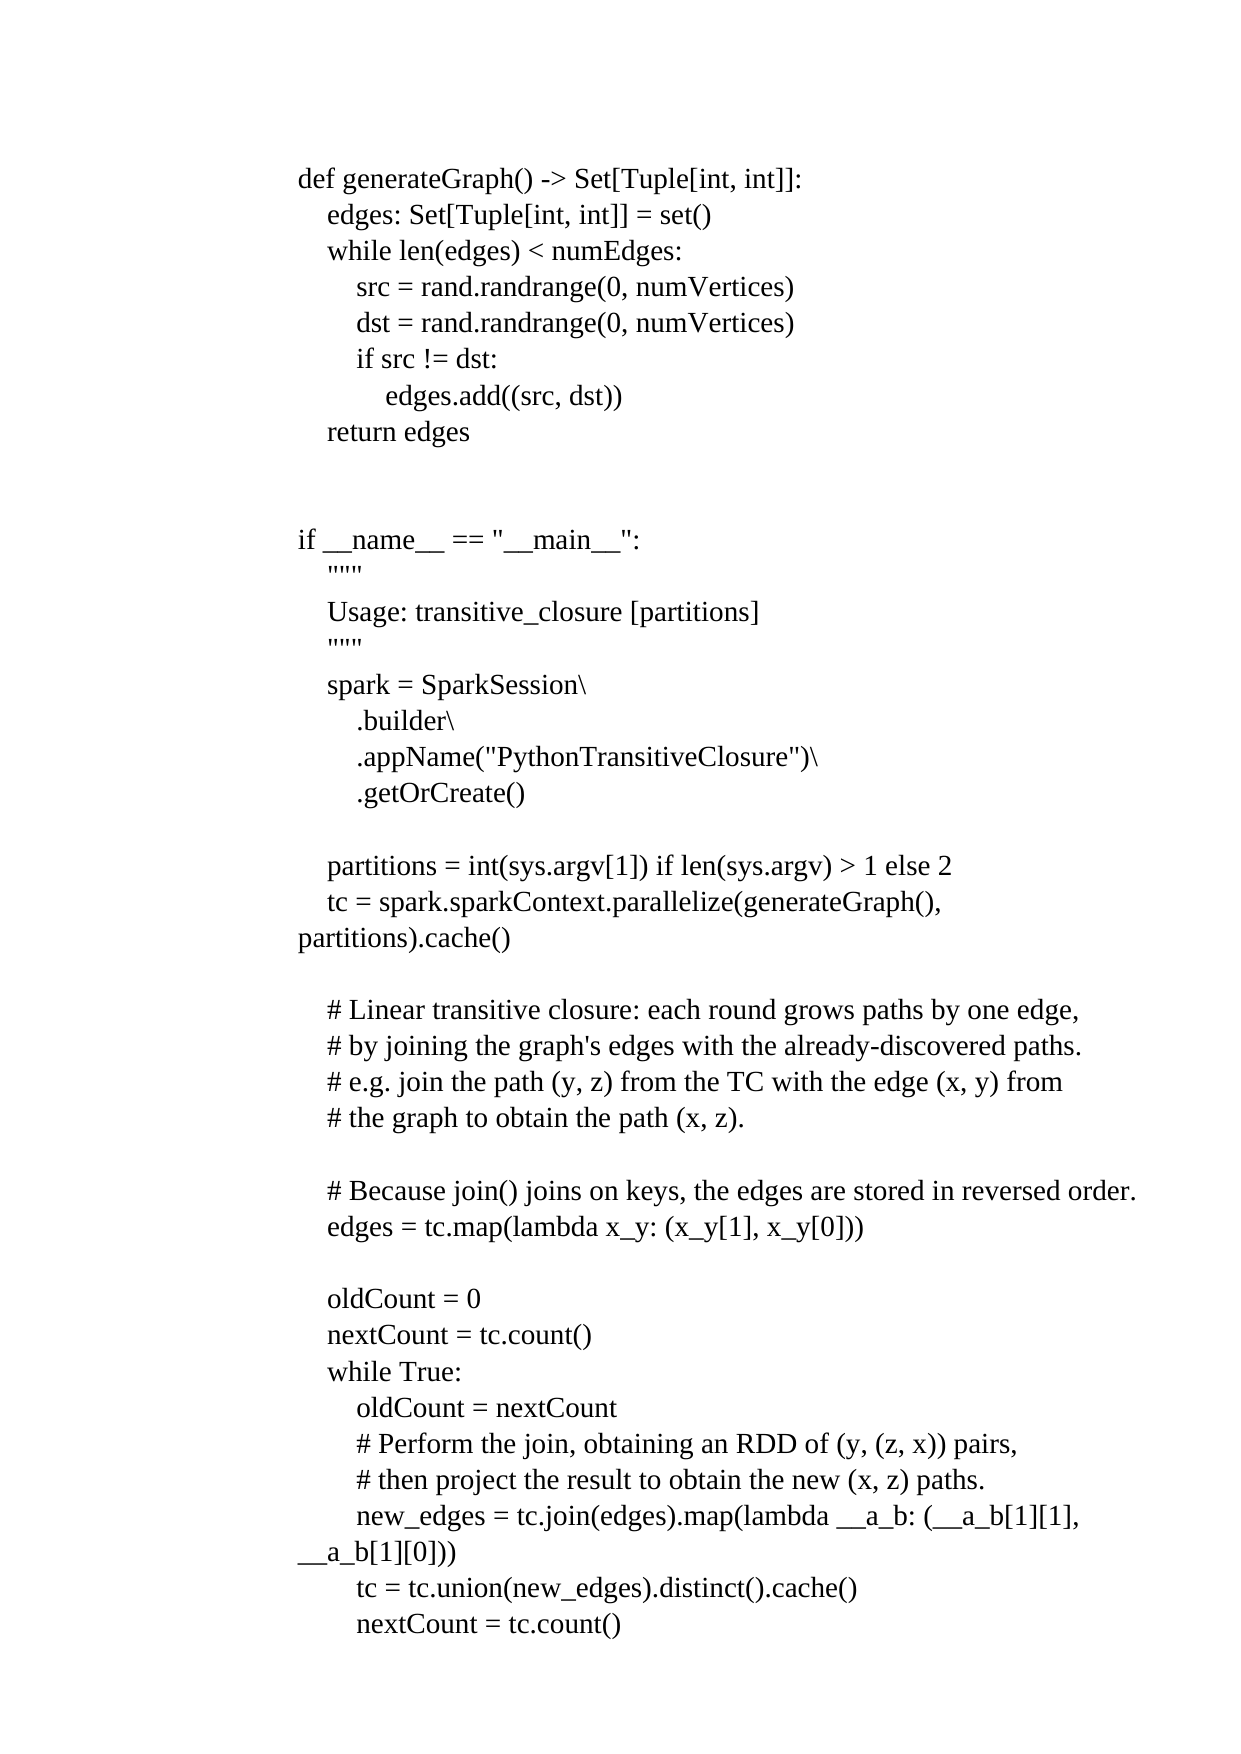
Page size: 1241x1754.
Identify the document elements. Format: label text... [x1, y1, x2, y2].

list edges = tc.map(lambda x_y: (x_y[1], x_y[0])) [298, 1209, 1152, 1243]
list # Linear transitive closure: each round grows paths by one edge, [298, 992, 1152, 1026]
list edges: Set[Tuple[int, int]] = set() [298, 197, 1152, 231]
list tc = spark.sparkContext.parallelize(generateGraph(), partitions).cache() [298, 884, 1152, 953]
list if src != dst: [298, 342, 1152, 375]
list # Perform the join, obtaining an RDD of (y, (z, x)) pairs, [298, 1426, 1152, 1459]
list if __name__ == "__main__": [298, 522, 1152, 556]
list oldCount = nextCount [298, 1390, 1152, 1423]
list nextCount = tc.count() [298, 1317, 1152, 1351]
list # Because join() joins on keys, the edges are stored in reversed order. [298, 1173, 1152, 1206]
list edges.add((src, dst)) [298, 378, 1152, 411]
list src = rand.randrange(0, numVertices) [298, 269, 1152, 303]
list """ [298, 631, 1152, 664]
list def generateGraph() -> Set[Tuple[int, int]]: [298, 161, 1152, 194]
list .appName("PythonTransitiveClosure")\ [298, 739, 1152, 773]
list while len(edges) < numEdges: [298, 233, 1152, 267]
list spark = SparkSession\ [298, 667, 1152, 700]
list oldCount = 0 [298, 1281, 1152, 1315]
list .getOrCreate() [298, 775, 1152, 809]
list partitions = int(sys.argv[1]) if len(sys.argv) > 1 else 2 [298, 848, 1152, 881]
list new_edges = tc.join(edges).map(lambda __a_b: (__a_b[1][1], __a_b[1][0])) [298, 1498, 1152, 1568]
list # by joining the graph's edges with the already-discovered paths. [298, 1028, 1152, 1062]
list # the graph to obtain the path (x, z). [298, 1101, 1152, 1134]
list Usage: transitive_closure [partitions] [298, 594, 1152, 628]
list return edges [298, 414, 1152, 447]
list # then project the result to obtain the new (x, z) paths. [298, 1462, 1152, 1496]
list nextCount = tc.count() [298, 1607, 1152, 1640]
list while True: [298, 1354, 1152, 1387]
list .builder\ [298, 703, 1152, 737]
list # e.g. join the path (y, z) from the TC with the edge (x, y) from [298, 1064, 1152, 1098]
list dst = rand.randrange(0, numVertices) [298, 305, 1152, 339]
list """ [298, 558, 1152, 592]
list tc = tc.union(new_edges).distinct().cache() [298, 1571, 1152, 1604]
